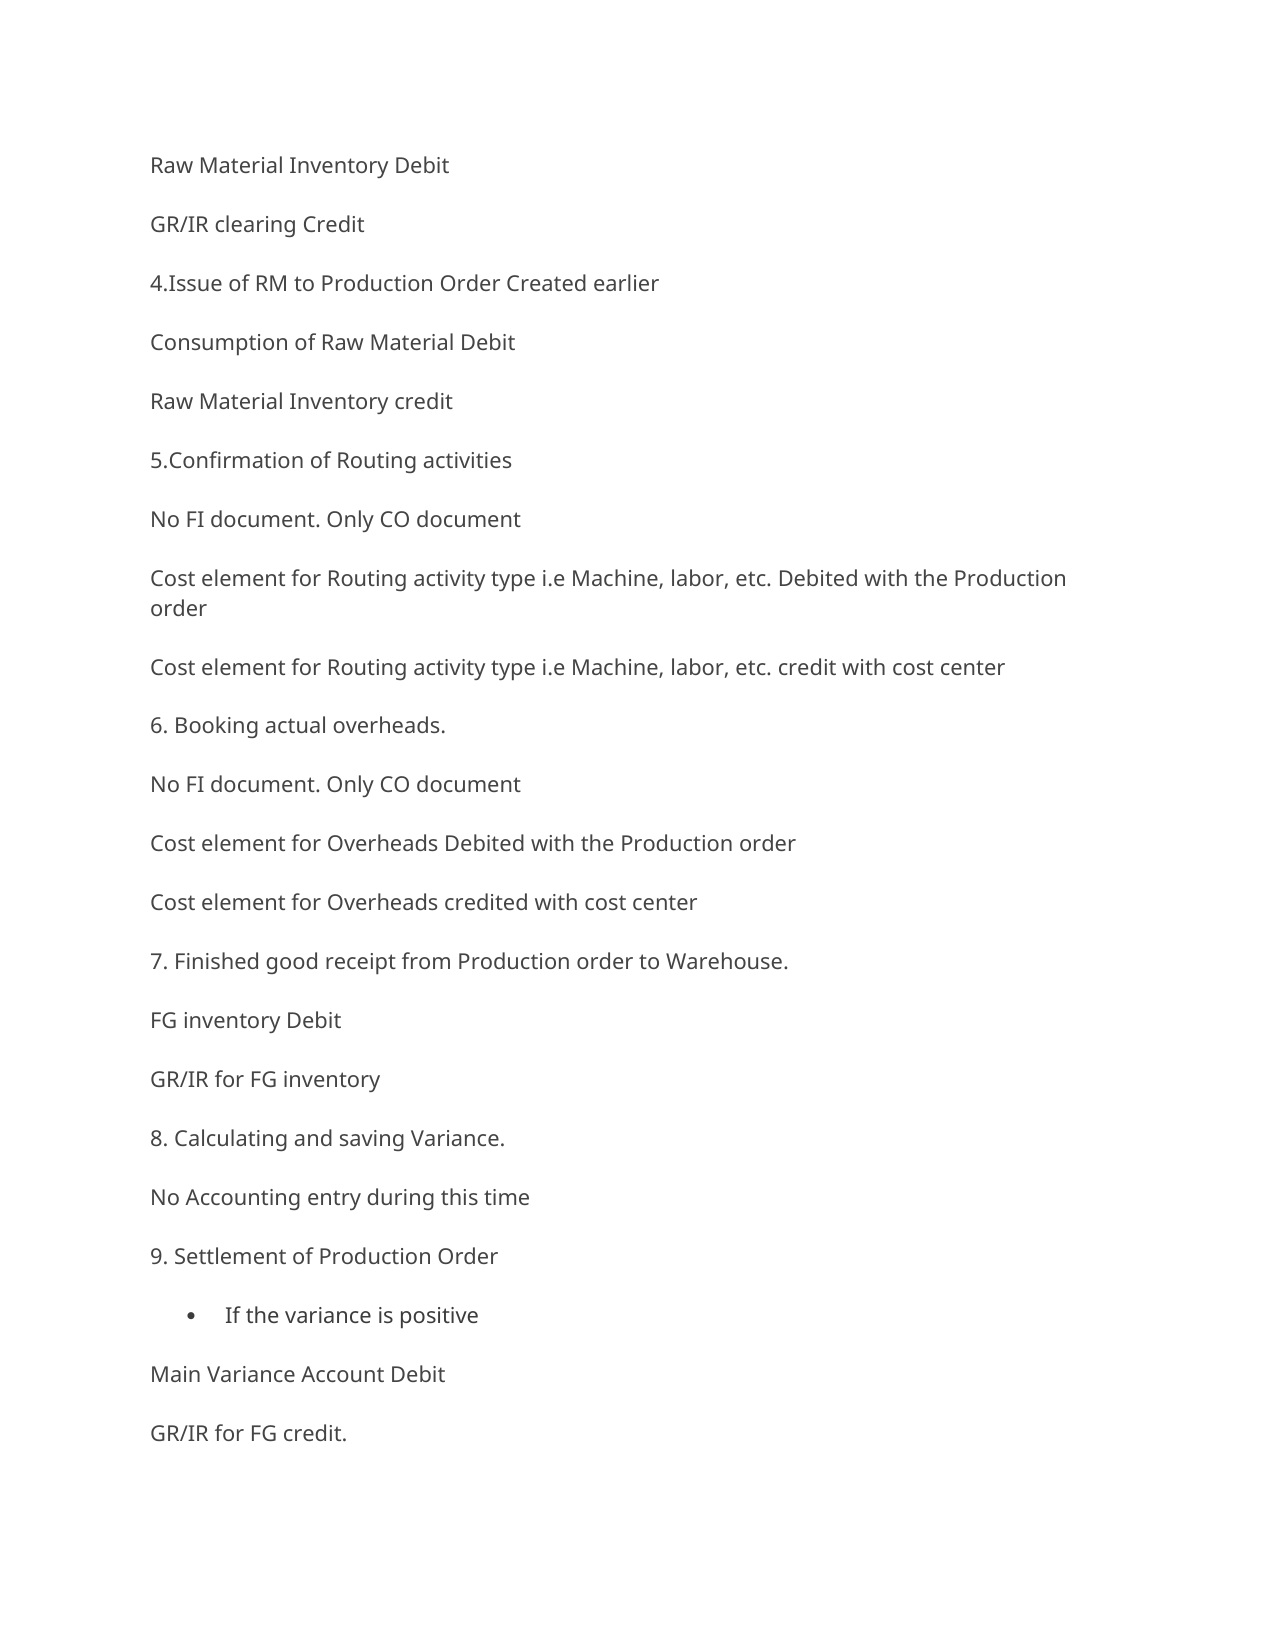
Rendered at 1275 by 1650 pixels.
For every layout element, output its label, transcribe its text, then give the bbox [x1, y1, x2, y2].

text No Accounting entry during this time [150, 1182, 1125, 1212]
text No FI document. Only CO document [150, 769, 1125, 799]
text 6. Booking actual overheads. [150, 710, 1125, 740]
text Cost element for Overheads credited with cost center [150, 887, 1125, 917]
text 5.Confirmation of Routing activities [150, 445, 1125, 474]
text FG inventory Debit [150, 1005, 1125, 1035]
text Cost element for Routing activity type i.e Machine, labor, etc. credit with cost center [150, 651, 1125, 681]
text Main Variance Account Debit [150, 1359, 1125, 1389]
text 8. Calculating and saving Variance. [150, 1123, 1125, 1153]
text 4.Issue of RM to Production Order Created earlier [150, 268, 1125, 298]
text Cost element for Overheads Debited with the Production order [150, 828, 1125, 858]
text No FI document. Only CO document [150, 504, 1125, 533]
text Raw Material Inventory Debit [150, 150, 1125, 180]
text GR/IR for FG inventory [150, 1064, 1125, 1094]
text 9. Settlement of Production Order [150, 1241, 1125, 1271]
text Consumption of Raw Material Debit [150, 327, 1125, 357]
text Cost element for Routing activity type i.e Machine, labor, etc. Debited with the Production order [150, 563, 1125, 622]
text 7. Finished good receipt from Production order to Warehouse. [150, 946, 1125, 976]
text GR/IR for FG credit. [150, 1418, 1125, 1448]
text GR/IR clearing Credit [150, 209, 1125, 239]
text Raw Material Inventory credit [150, 386, 1125, 416]
list If the variance is positive [187, 1300, 1125, 1330]
